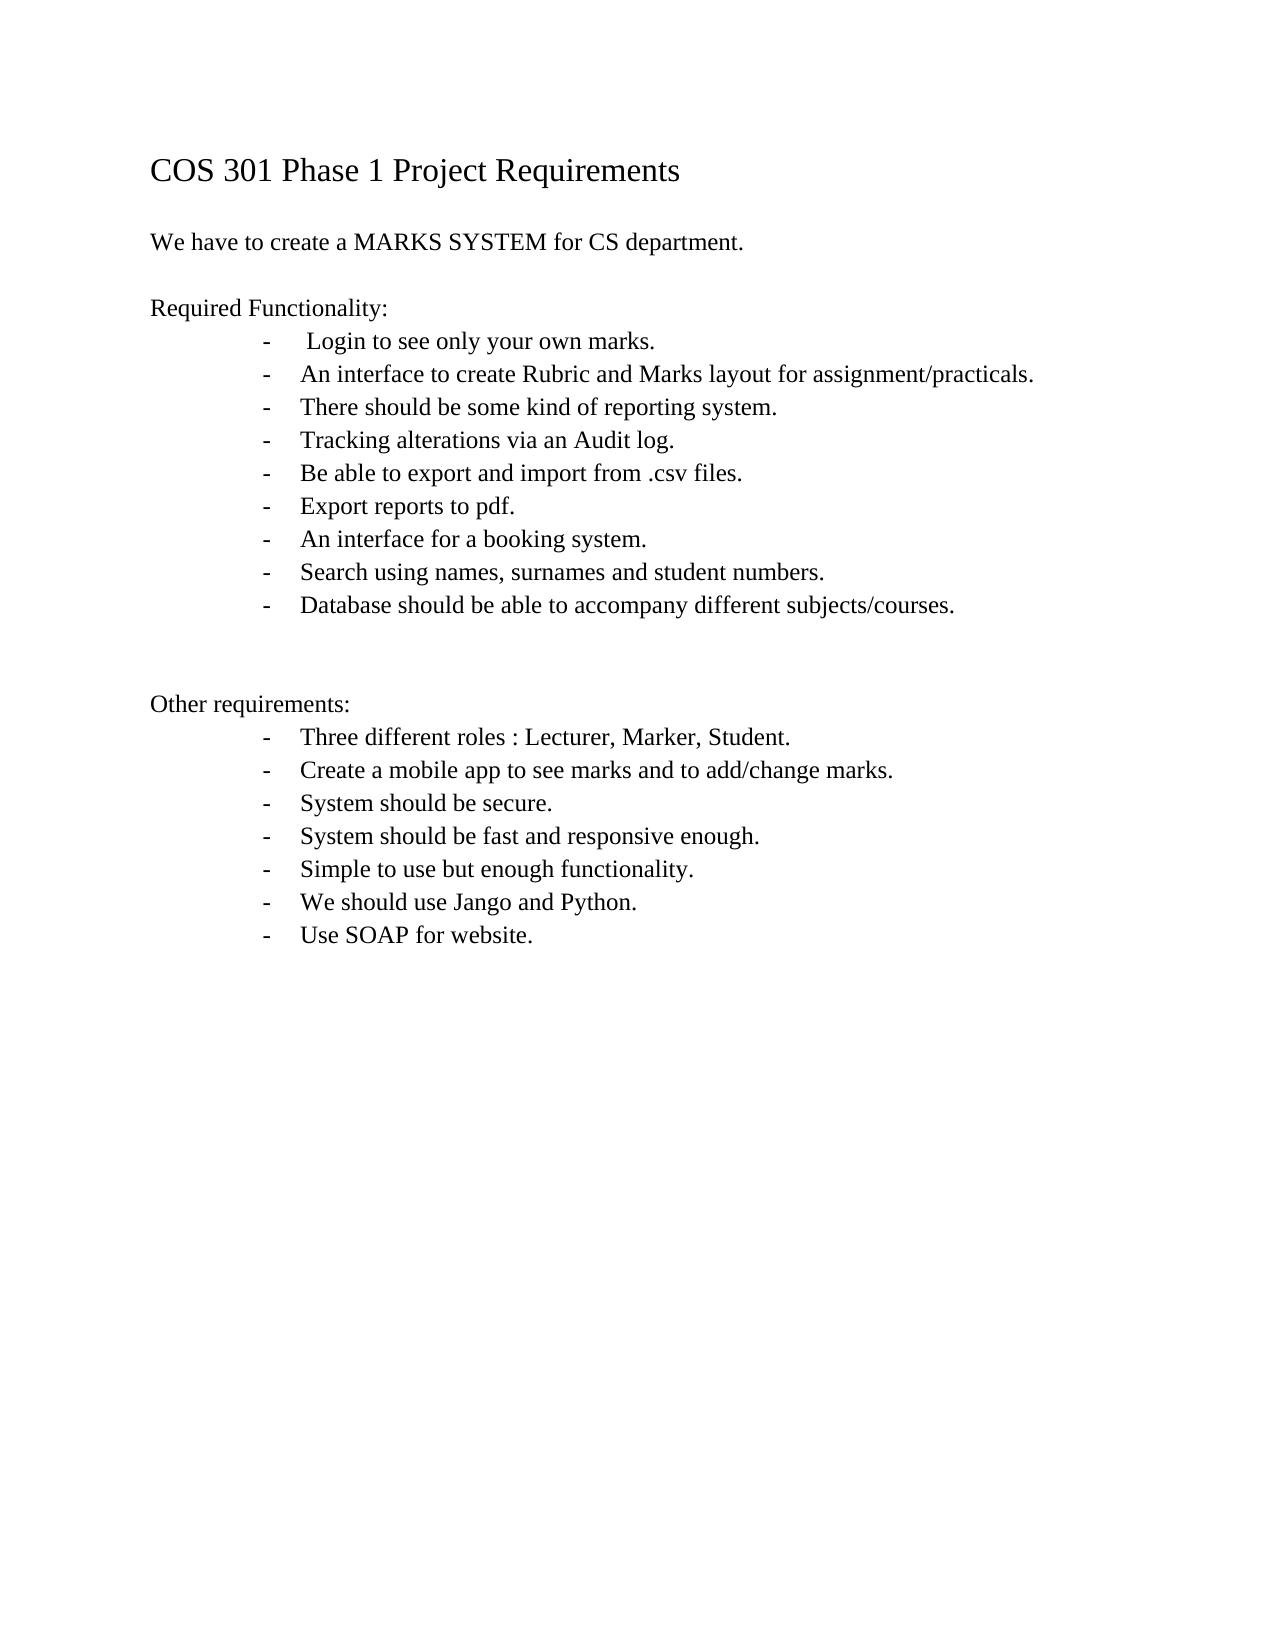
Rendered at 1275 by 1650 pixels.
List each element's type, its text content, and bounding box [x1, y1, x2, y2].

list An interface to create Rubric and Marks layout for assignment/practicals. [262, 359, 1125, 388]
list Use SOAP for website. [262, 921, 1125, 949]
list Be able to export and import from .csv files. [262, 458, 1125, 487]
list Create a mobile app to see marks and to add/change marks. [262, 755, 1125, 784]
list There should be some kind of reporting system. [262, 392, 1125, 421]
list Tracking alterations via an Audit log. [262, 425, 1125, 454]
list Search using names, surnames and student numbers. [262, 557, 1125, 586]
list Login to see only your own marks. [262, 326, 1125, 355]
list Three different roles : Lecturer, Marker, Student. [262, 722, 1125, 751]
list System should be fast and responsive enough. [262, 821, 1125, 850]
list An interface for a booking system. [262, 524, 1125, 553]
list Database should be able to accompany different subjects/courses. [262, 590, 1125, 619]
text We have to create a MARKS SYSTEM for CS department. [150, 227, 1125, 256]
text Other requirements: [150, 689, 1125, 718]
list Export reports to pdf. [262, 491, 1125, 520]
text Required Functionality: [150, 293, 1125, 322]
list Simple to use but enough functionality. [262, 854, 1125, 883]
list We should use Jango and Python. [262, 887, 1125, 916]
list System should be secure. [262, 788, 1125, 817]
text COS 301 Phase 1 Project Requirements [150, 150, 1125, 188]
